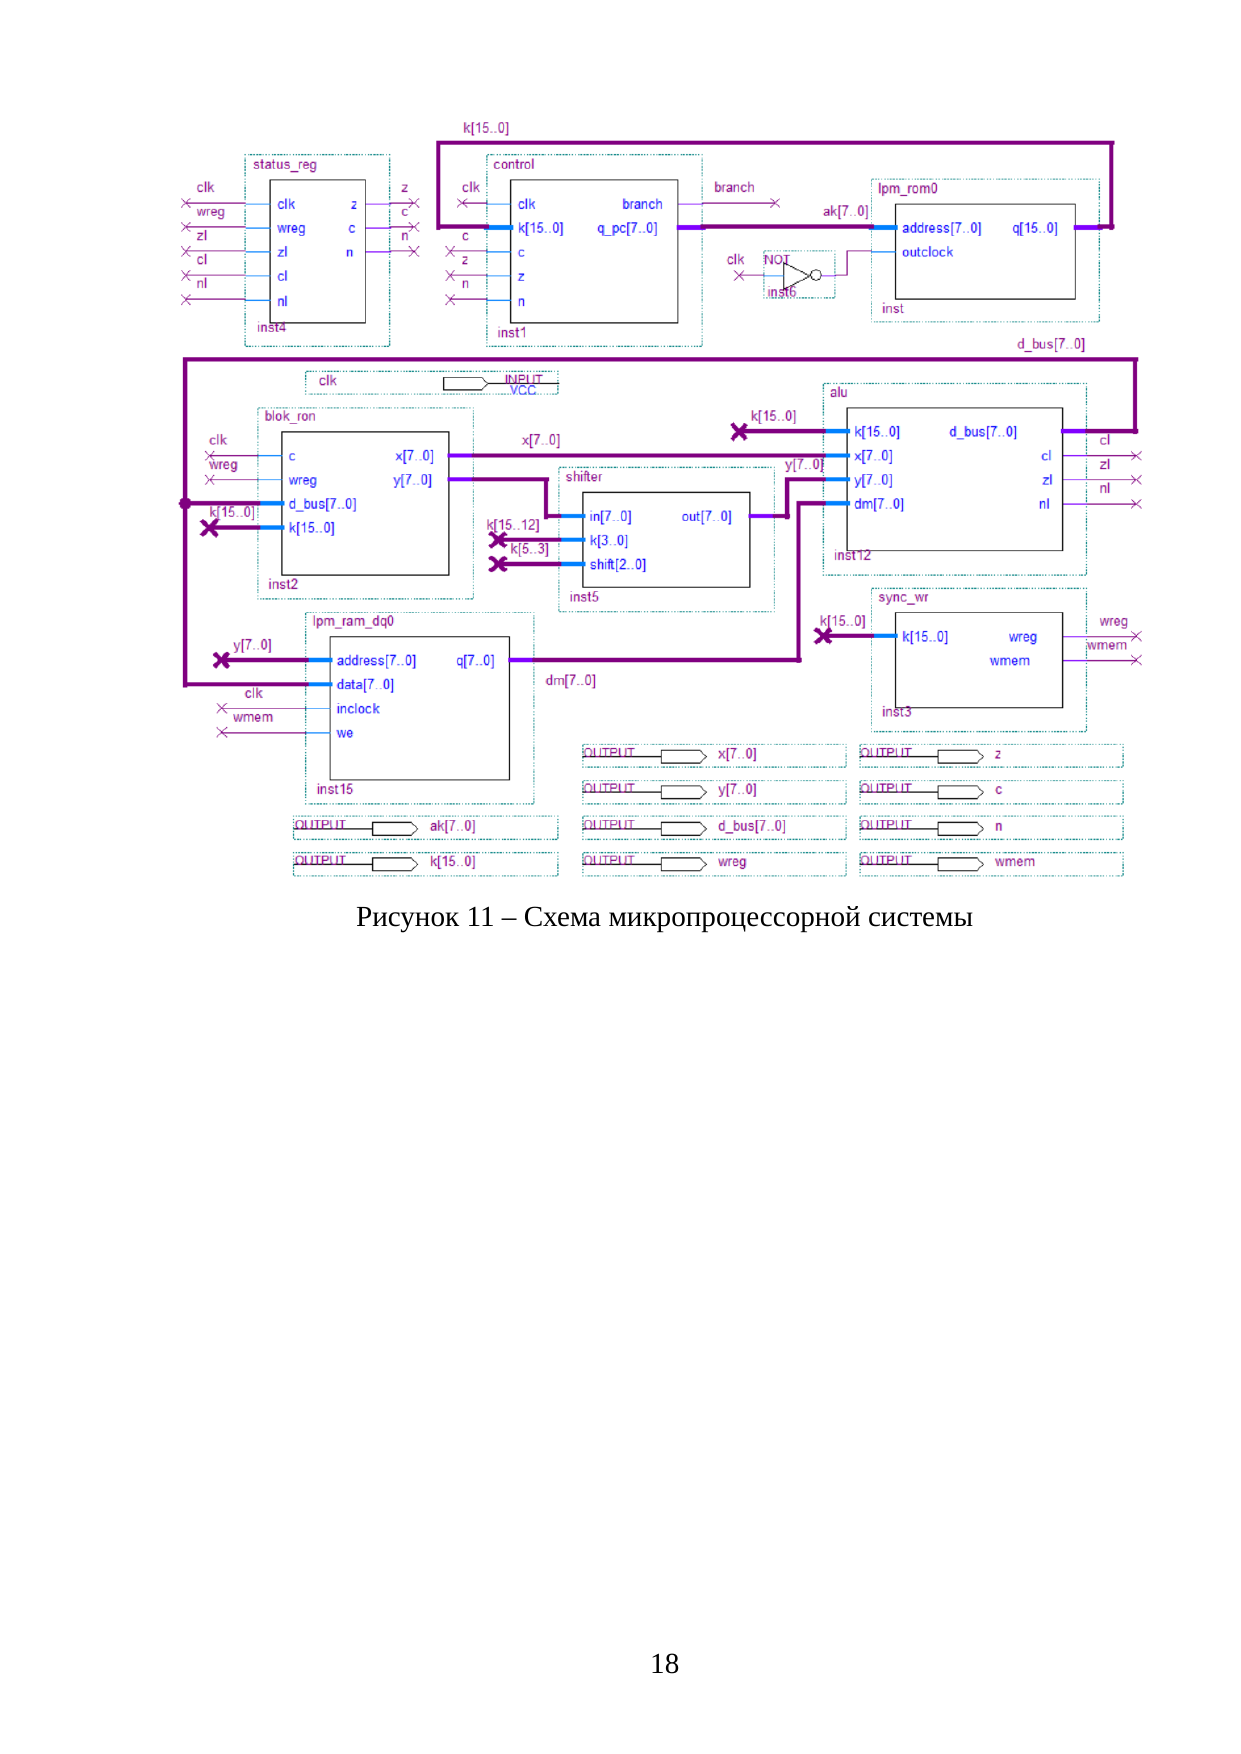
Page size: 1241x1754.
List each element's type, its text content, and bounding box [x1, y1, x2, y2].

picture [177, 118, 1152, 882]
text Рисунок 11 – Схема микропроцессорной системы [177, 899, 1152, 932]
